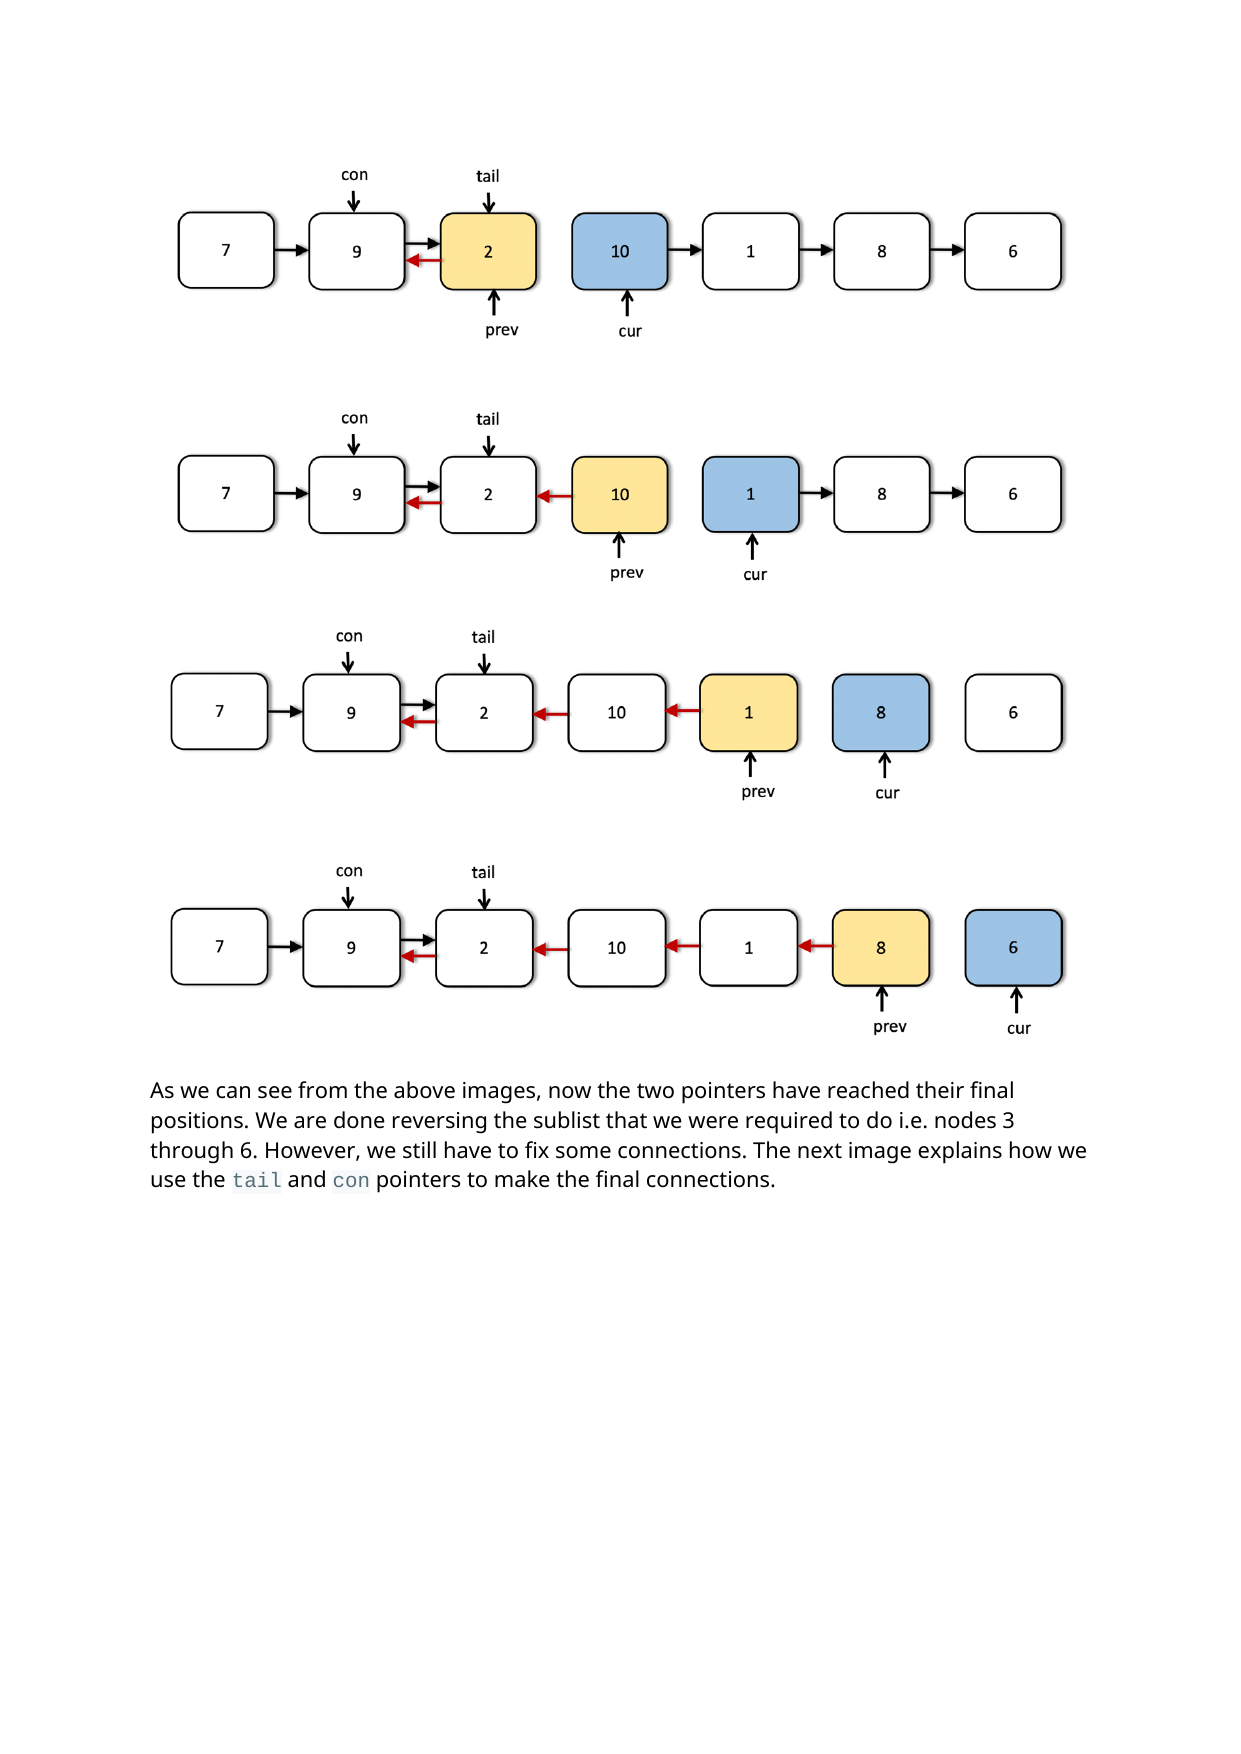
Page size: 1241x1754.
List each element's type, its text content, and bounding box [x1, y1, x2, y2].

text As we can see from the above images, now the two pointers have reached their final positions. We are done reversing the sublist that we were required to do i.e. nodes 3 through 6. However, we still have to fix some connections. The next image explains how we use the tail and con pointers to make the final connections. [150, 1075, 1090, 1194]
picture [150, 150, 1091, 1075]
